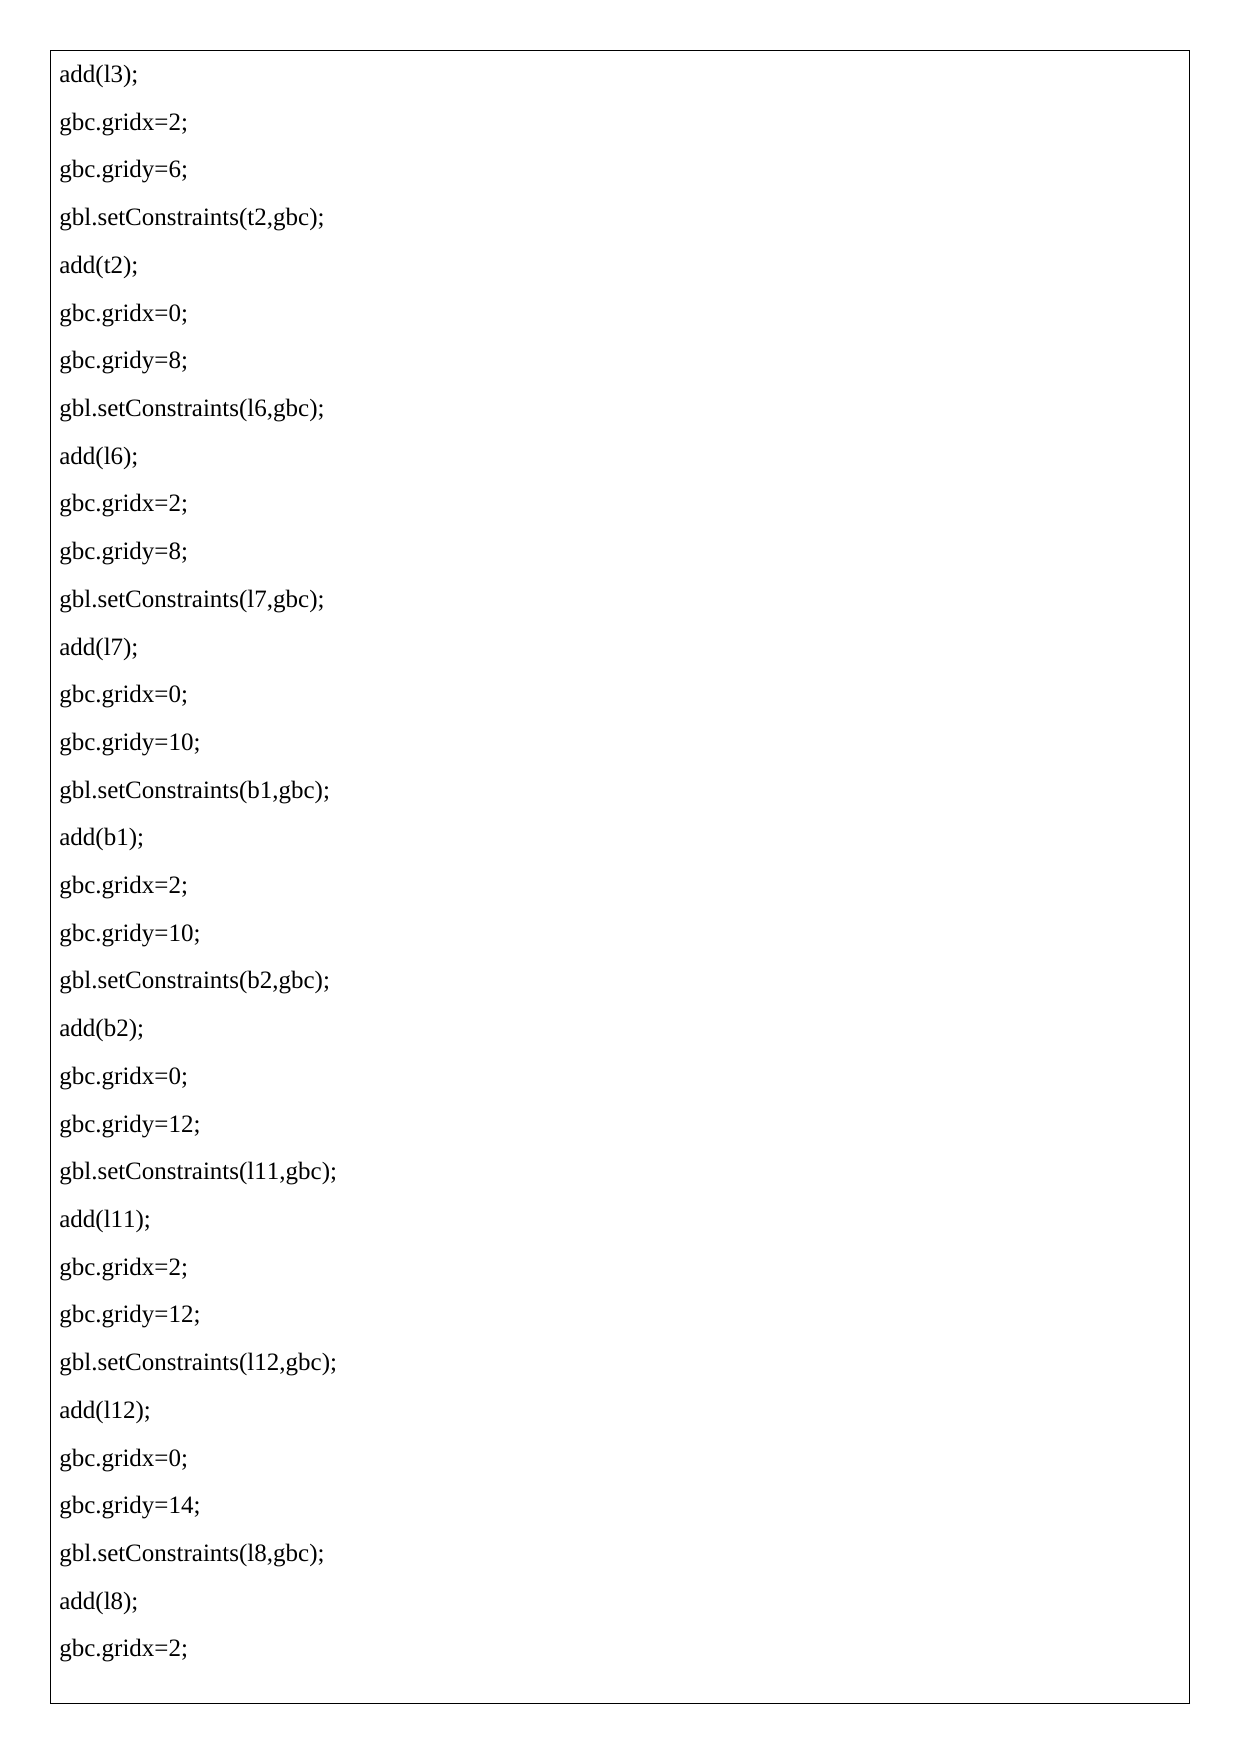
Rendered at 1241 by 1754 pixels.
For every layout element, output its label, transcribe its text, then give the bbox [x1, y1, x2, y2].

text gbc.gridx=2; [59, 870, 1181, 899]
text add(t2); [59, 250, 1181, 279]
text gbc.gridx=2; [59, 1252, 1181, 1281]
text add(l6); [59, 441, 1181, 469]
text gbc.gridy=6; [59, 154, 1181, 183]
text add(l7); [59, 632, 1181, 660]
text gbc.gridy=8; [59, 536, 1181, 565]
text add(b1); [59, 822, 1181, 851]
text gbc.gridx=0; [59, 1443, 1181, 1471]
text gbl.setConstraints(b2,gbc); [59, 966, 1181, 994]
text gbc.gridx=2; [59, 1633, 1181, 1662]
text add(l8); [59, 1586, 1181, 1614]
text add(b2); [59, 1013, 1181, 1042]
text gbc.gridy=10; [59, 918, 1181, 947]
text gbc.gridx=2; [59, 107, 1181, 136]
text gbc.gridx=2; [59, 488, 1181, 517]
text add(l11); [59, 1204, 1181, 1233]
text gbl.setConstraints(l7,gbc); [59, 584, 1181, 613]
text gbc.gridy=12; [59, 1109, 1181, 1137]
text gbc.gridy=10; [59, 727, 1181, 756]
text gbc.gridy=14; [59, 1490, 1181, 1519]
text gbl.setConstraints(l11,gbc); [59, 1156, 1181, 1185]
text gbl.setConstraints(l12,gbc); [59, 1347, 1181, 1376]
text gbc.gridy=12; [59, 1299, 1181, 1328]
text gbl.setConstraints(l6,gbc); [59, 393, 1181, 422]
text gbc.gridx=0; [59, 298, 1181, 326]
text gbl.setConstraints(b1,gbc); [59, 775, 1181, 803]
text gbl.setConstraints(l8,gbc); [59, 1538, 1181, 1567]
text add(l3); [59, 59, 1181, 88]
text gbc.gridx=0; [59, 679, 1181, 708]
text gbc.gridx=0; [59, 1061, 1181, 1090]
text gbc.gridy=8; [59, 345, 1181, 374]
text gbl.setConstraints(t2,gbc); [59, 202, 1181, 231]
text add(l12); [59, 1395, 1181, 1424]
